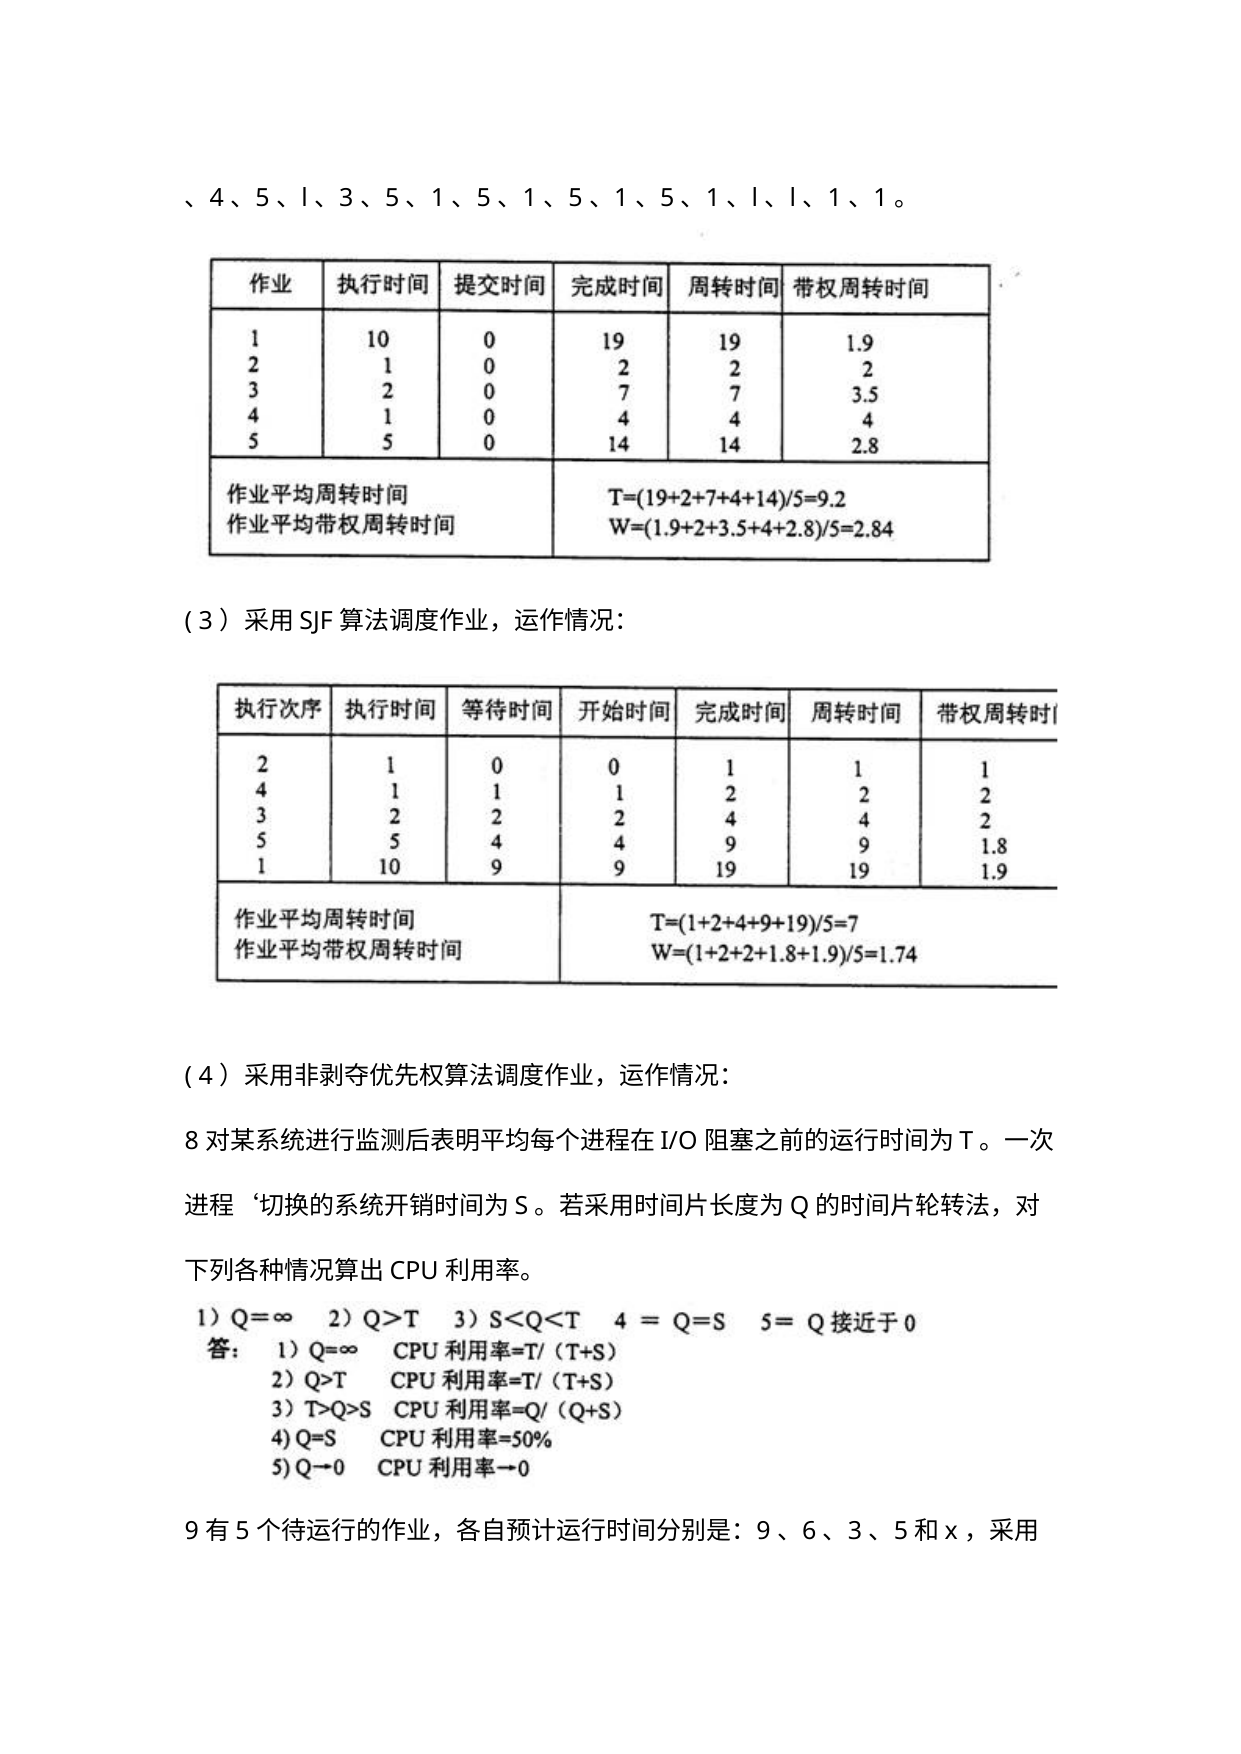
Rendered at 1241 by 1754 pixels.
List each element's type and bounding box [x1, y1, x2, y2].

picture [184, 651, 1058, 1014]
picture [184, 1301, 965, 1494]
picture [184, 228, 1032, 584]
table_cell [183, 162, 1057, 1563]
